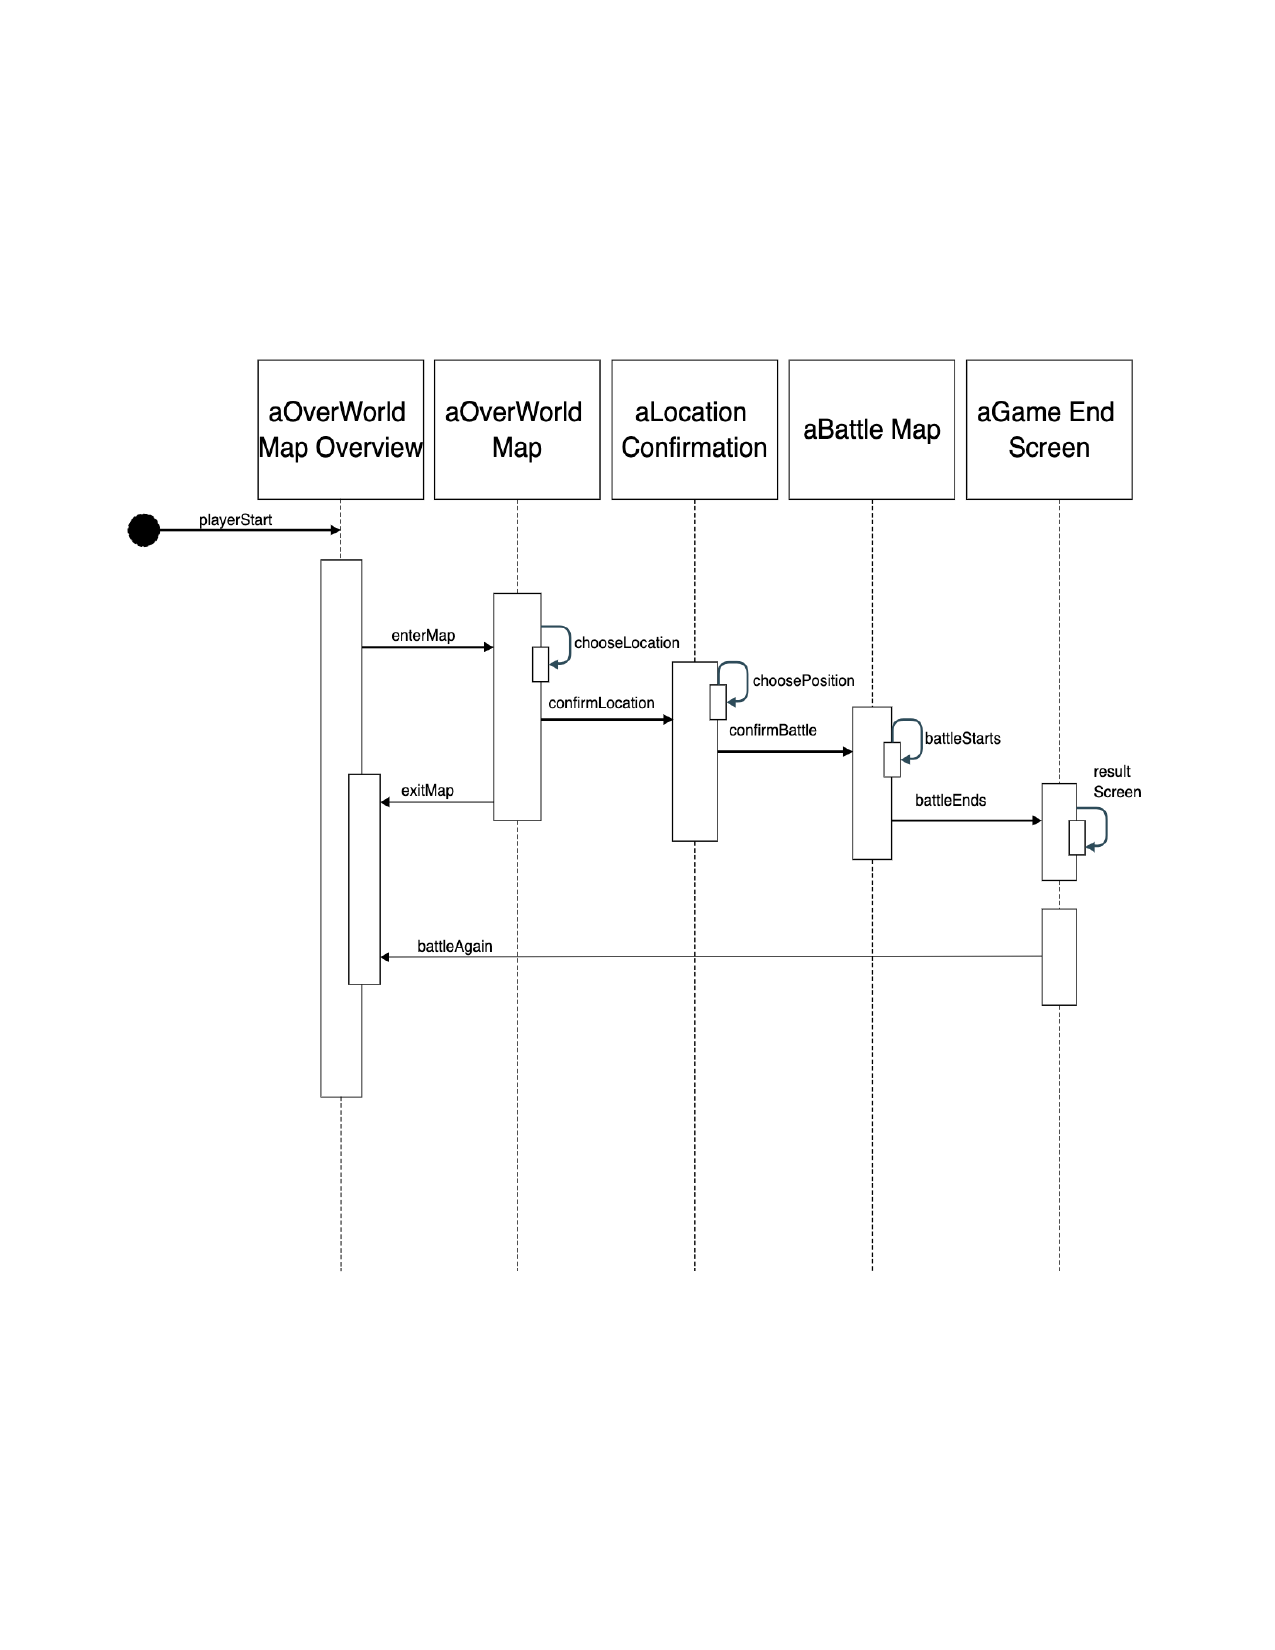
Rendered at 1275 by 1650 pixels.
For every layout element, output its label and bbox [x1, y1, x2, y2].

picture [110, 331, 1165, 1319]
